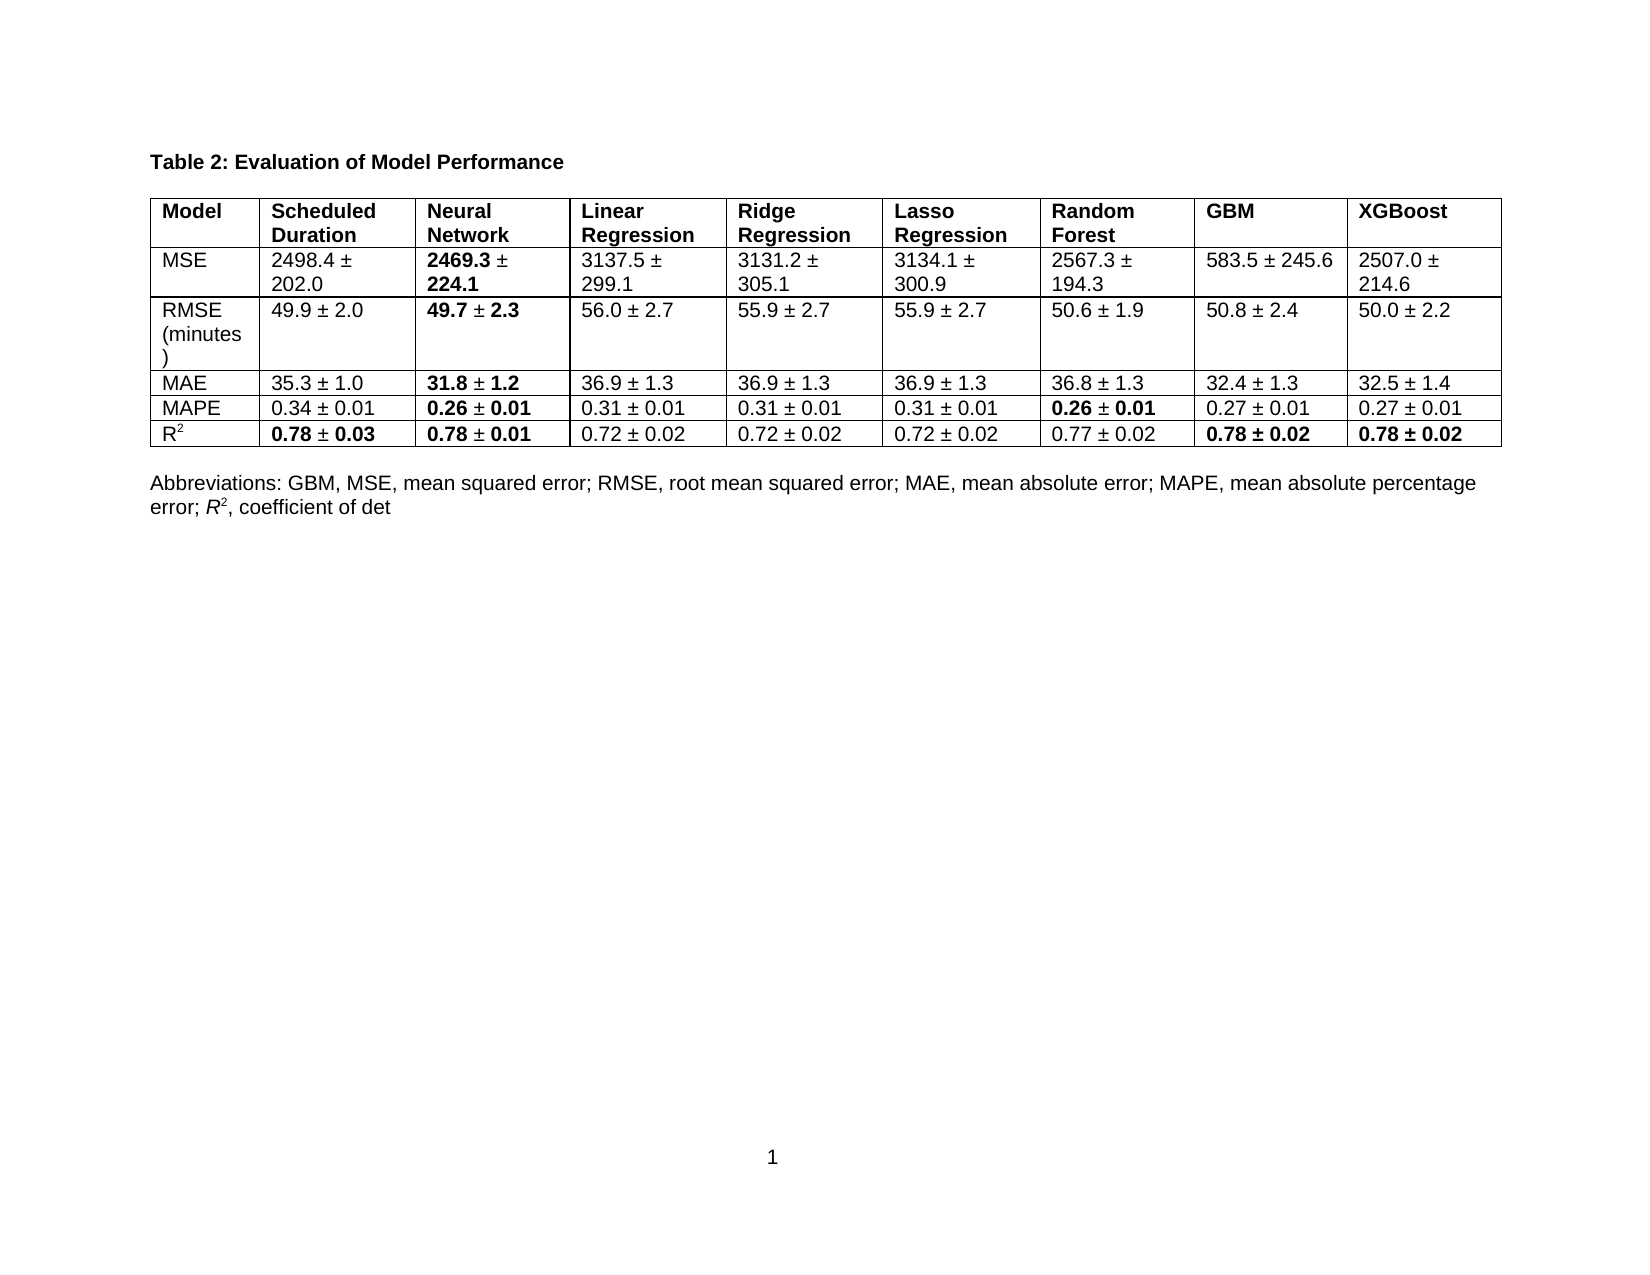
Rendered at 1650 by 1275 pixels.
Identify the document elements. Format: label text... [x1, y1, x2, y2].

table_cell 32.5 ± 1.4 [1348, 371, 1501, 395]
table_cell 0.31 ± 0.01 [883, 396, 1040, 420]
table_cell 0.27 ± 0.01 [1348, 396, 1501, 420]
table_cell 35.3 ± 1.0 [260, 371, 415, 395]
table_cell 0.72 ± 0.02 [883, 421, 1040, 446]
table_cell 0.34 ± 0.01 [260, 396, 415, 420]
table_header XGBoost [1348, 199, 1501, 247]
table_cell 55.9 ± 2.7 [727, 298, 882, 370]
table_cell 0.72 ± 0.02 [571, 421, 726, 446]
table_cell 36.9 ± 1.3 [571, 371, 726, 395]
table_cell 50.6 ± 1.9 [1041, 298, 1194, 370]
table_cell 3131.2 ± 305.1 [727, 248, 882, 296]
table_cell MAPE [151, 396, 259, 420]
table_cell 3134.1 ± 300.9 [883, 248, 1040, 296]
table_cell 32.4 ± 1.3 [1195, 371, 1347, 395]
table_cell 2507.0 ± 214.6 [1348, 248, 1501, 296]
table_cell MSE [151, 248, 259, 296]
table_cell 0.78 ± 0.03 [260, 421, 415, 446]
table_cell 2469.3 ± 224.1 [416, 248, 569, 296]
table_cell 50.8 ± 2.4 [1195, 298, 1347, 370]
table_cell MAE [151, 371, 259, 395]
table_cell 2567.3 ± 194.3 [1041, 248, 1194, 296]
table_cell 0.27 ± 0.01 [1195, 396, 1347, 420]
table_cell 31.8 ± 1.2 [416, 371, 569, 395]
table_cell 36.9 ± 1.3 [883, 371, 1040, 395]
table_cell 0.72 ± 0.02 [727, 421, 882, 446]
table_cell 0.31 ± 0.01 [571, 396, 726, 420]
table_cell 0.78 ± 0.02 [1348, 421, 1501, 446]
table_cell 583.5 ± 245.6 [1195, 248, 1347, 296]
table_cell RMSE (minutes) [151, 298, 259, 370]
table_cell 0.26 ± 0.01 [416, 396, 569, 420]
table_header Ridge Regression [727, 199, 882, 247]
table_cell 49.7 ± 2.3 [416, 298, 569, 370]
table_cell 56.0 ± 2.7 [571, 298, 726, 370]
table_cell 2498.4 ± 202.0 [260, 248, 415, 296]
table_cell 3137.5 ± 299.1 [571, 248, 726, 296]
table_cell 50.0 ± 2.2 [1348, 298, 1501, 370]
table_header Linear Regression [571, 199, 726, 247]
table_cell 49.9 ± 2.0 [260, 298, 415, 370]
table_header Lasso Regression [883, 199, 1040, 247]
table_header Neural Network [416, 199, 569, 247]
table_header Scheduled Duration [260, 199, 415, 247]
text Table 2: Evaluation of Model Performance [150, 150, 1500, 174]
table_cell R2 [151, 421, 259, 446]
text Abbreviations: GBM, MSE, mean squared error; RMSE, root mean squared error; MAE, mean absolute error; MAPE, mean absolute percentage error; R2, coefficient of det [150, 471, 1500, 518]
table_cell 0.31 ± 0.01 [727, 396, 882, 420]
table_cell 0.78 ± 0.01 [416, 421, 569, 446]
table_header GBM [1195, 199, 1347, 247]
table_header Model [151, 199, 259, 247]
table_cell 0.26 ± 0.01 [1041, 396, 1194, 420]
table_cell 36.8 ± 1.3 [1041, 371, 1194, 395]
table_cell 55.9 ± 2.7 [883, 298, 1040, 370]
table_cell 0.78 ± 0.02 [1195, 421, 1347, 446]
table_cell 36.9 ± 1.3 [727, 371, 882, 395]
table_header Random Forest [1041, 199, 1194, 247]
table_cell 0.77 ± 0.02 [1041, 421, 1194, 446]
